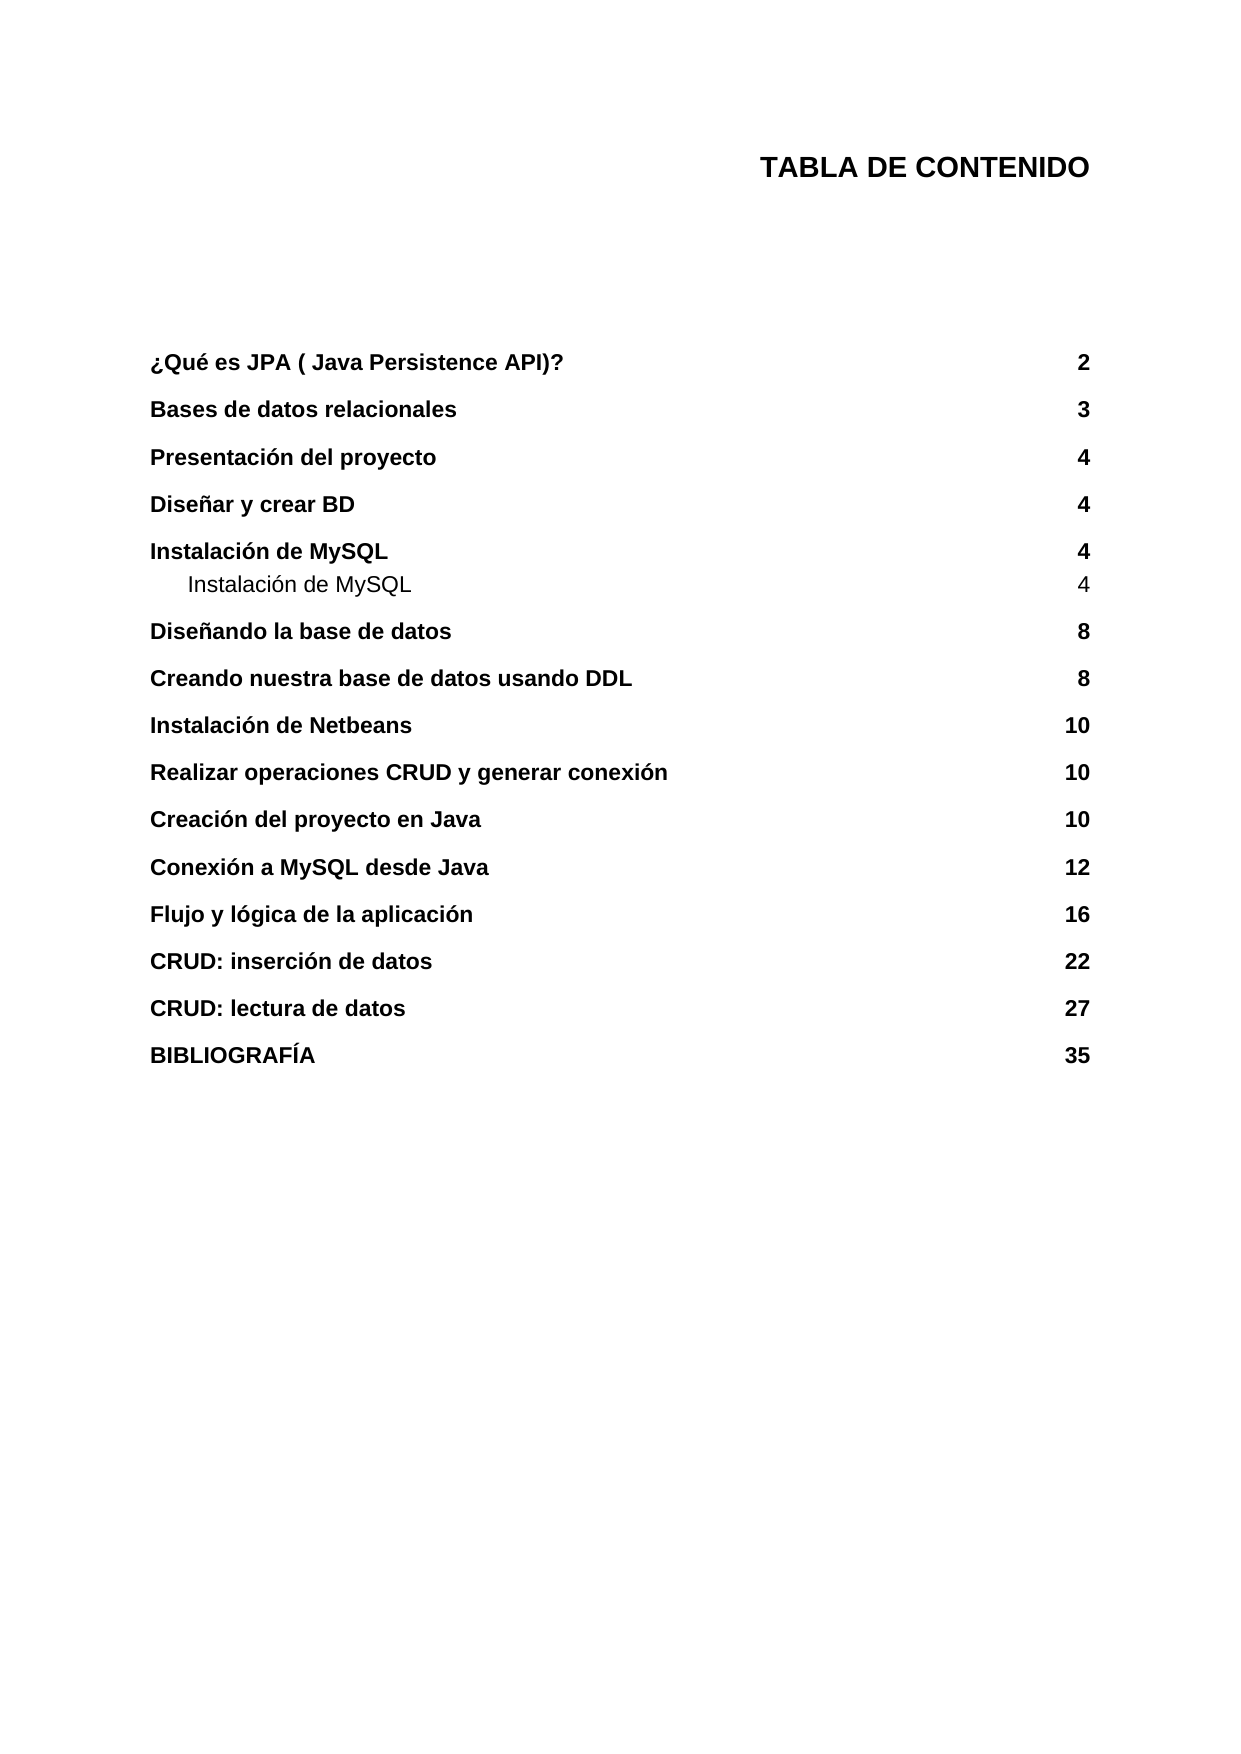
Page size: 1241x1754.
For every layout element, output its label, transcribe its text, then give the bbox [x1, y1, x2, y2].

title TABLA DE CONTENIDO [150, 150, 1090, 183]
